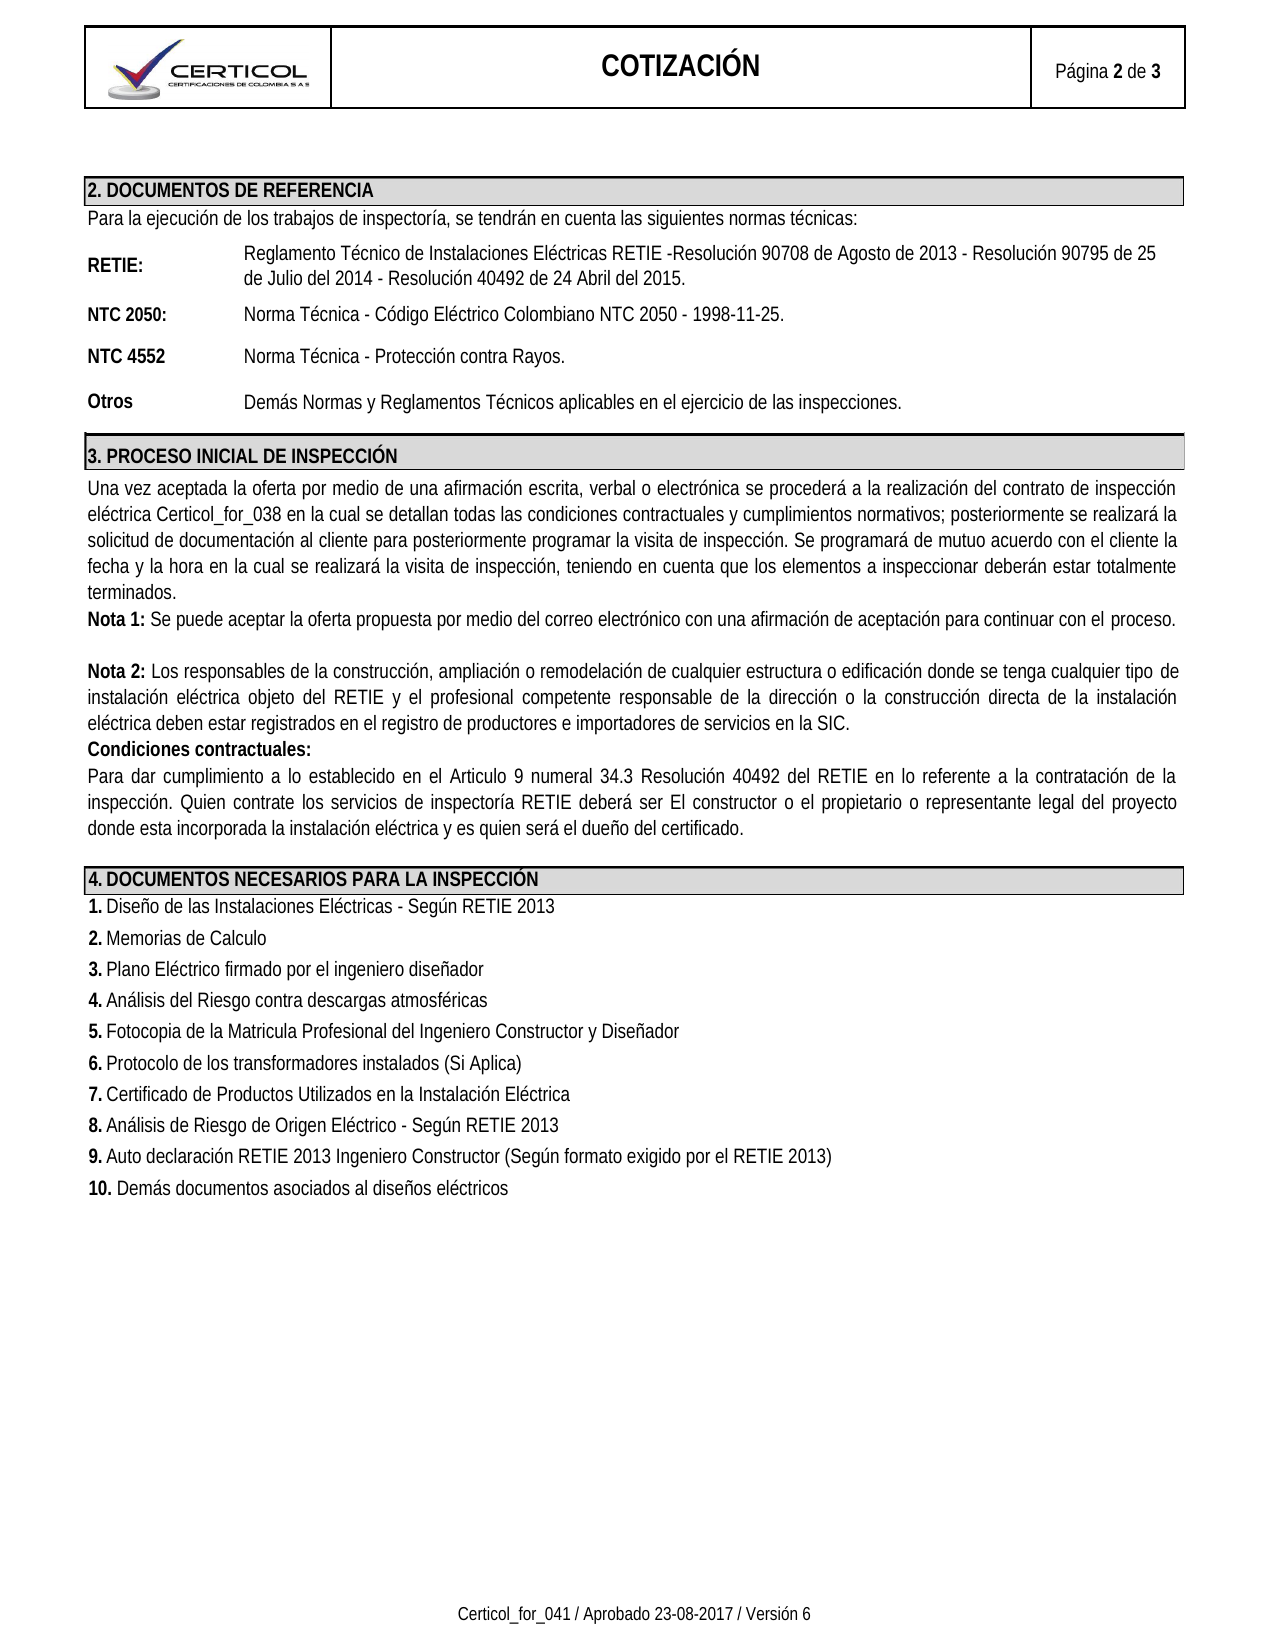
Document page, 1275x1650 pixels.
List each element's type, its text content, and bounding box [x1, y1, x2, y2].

list Análisis de Riesgo de Origen Eléctrico - Según RETIE 2013 [88, 1113, 1183, 1137]
text Para la ejecución de los trabajos de inspectoría, se tendrán en cuenta las siguientes normas técnicas: [87, 206, 1183, 230]
list Memorias de Calculo [88, 925, 1183, 949]
list Protocolo de los transformadores instalados (Si Aplica) [88, 1050, 1183, 1074]
text Demás Normas y Reglamentos Técnicos aplicables en el ejercicio de las inspecciones. [244, 390, 1183, 414]
text Para dar cumplimiento a lo establecido en el Articulo 9 numeral 34.3 Resolución 40492 del RETIE en lo referente a la contratación de la inspección. Quien contrate los servicios de inspectoría RETIE deberá ser El constructor o el propietario o representante legal del proyecto donde esta incorporada la instalación eléctrica y es quien será el dueño del certificado. [87, 764, 1179, 840]
picture [83, 866, 1184, 895]
picture [108, 39, 310, 100]
text NTC 4552 [87, 344, 171, 368]
text 2. DOCUMENTOS DE REFERENCIA [87, 178, 1183, 202]
text RETIE: [87, 253, 171, 277]
text Una vez aceptada la oferta por medio de una afirmación escrita, verbal o electrónica se procederá a la realización del contrato de inspección eléctrica Certicol_for_038 en la cual se detallan todas las condiciones contractuales y cumplimientos normativos; posteriormente se realizará la solicitud de documentación al cliente para posteriormente programar la visita de inspección. Se programará de mutuo acuerdo con el cliente la fecha y la hora en la cual se realizará la visita de inspección, teniendo en cuenta que los elementos a inspeccionar deberán estar totalmente terminados. [87, 476, 1179, 604]
text NTC 2050: [87, 303, 171, 325]
text Nota 1: Se puede aceptar la oferta propuesta por medio del correo electrónico con una afirmación de aceptación para continuar con el proceso. [87, 607, 1179, 631]
text Norma Técnica - Protección contra Rayos. [244, 344, 1183, 368]
list Demás documentos asociados al diseños eléctricos [88, 1176, 1183, 1199]
list Auto declaración RETIE 2013 Ingeniero Constructor (Según formato exigido por el RETIE 2013) [88, 1144, 1183, 1168]
list Diseño de las Instalaciones Eléctricas - Según RETIE 2013 [88, 894, 1183, 918]
list Certificado de Productos Utilizados en la Instalación Eléctrica [88, 1082, 1183, 1106]
list Análisis del Riesgo contra descargas atmosféricas [88, 988, 1183, 1012]
picture [83, 176, 1184, 206]
picture [84, 432, 1185, 470]
text Condiciones contractuales: [87, 737, 1183, 761]
text Reglamento Técnico de Instalaciones Eléctricas RETIE -Resolución 90708 de Agosto de 2013 - Resolución 90795 de 25 de Julio del 2014 - Resolución 40492 de 24 Abril del 2015. [244, 241, 1179, 290]
list Fotocopia de la Matricula Profesional del Ingeniero Constructor y Diseñador [88, 1019, 1183, 1043]
text Nota 2: Los responsables de la construcción, ampliación o remodelación de cualquier estructura o edificación donde se tenga cualquier tipo de instalación eléctrica objeto del RETIE y el profesional competente responsable de la dirección o la construcción directa de la instalación eléctrica deben estar registrados en el registro de productores e importadores de servicios en la SIC. [87, 659, 1179, 735]
text Norma Técnica - Código Eléctrico Colombiano NTC 2050 - 1998-11-25. [244, 302, 1183, 326]
text 3. PROCESO INICIAL DE INSPECCIÓN [87, 444, 1183, 468]
list Plano Eléctrico firmado por el ingeniero diseñador [88, 957, 1183, 981]
text Otros [87, 389, 171, 413]
